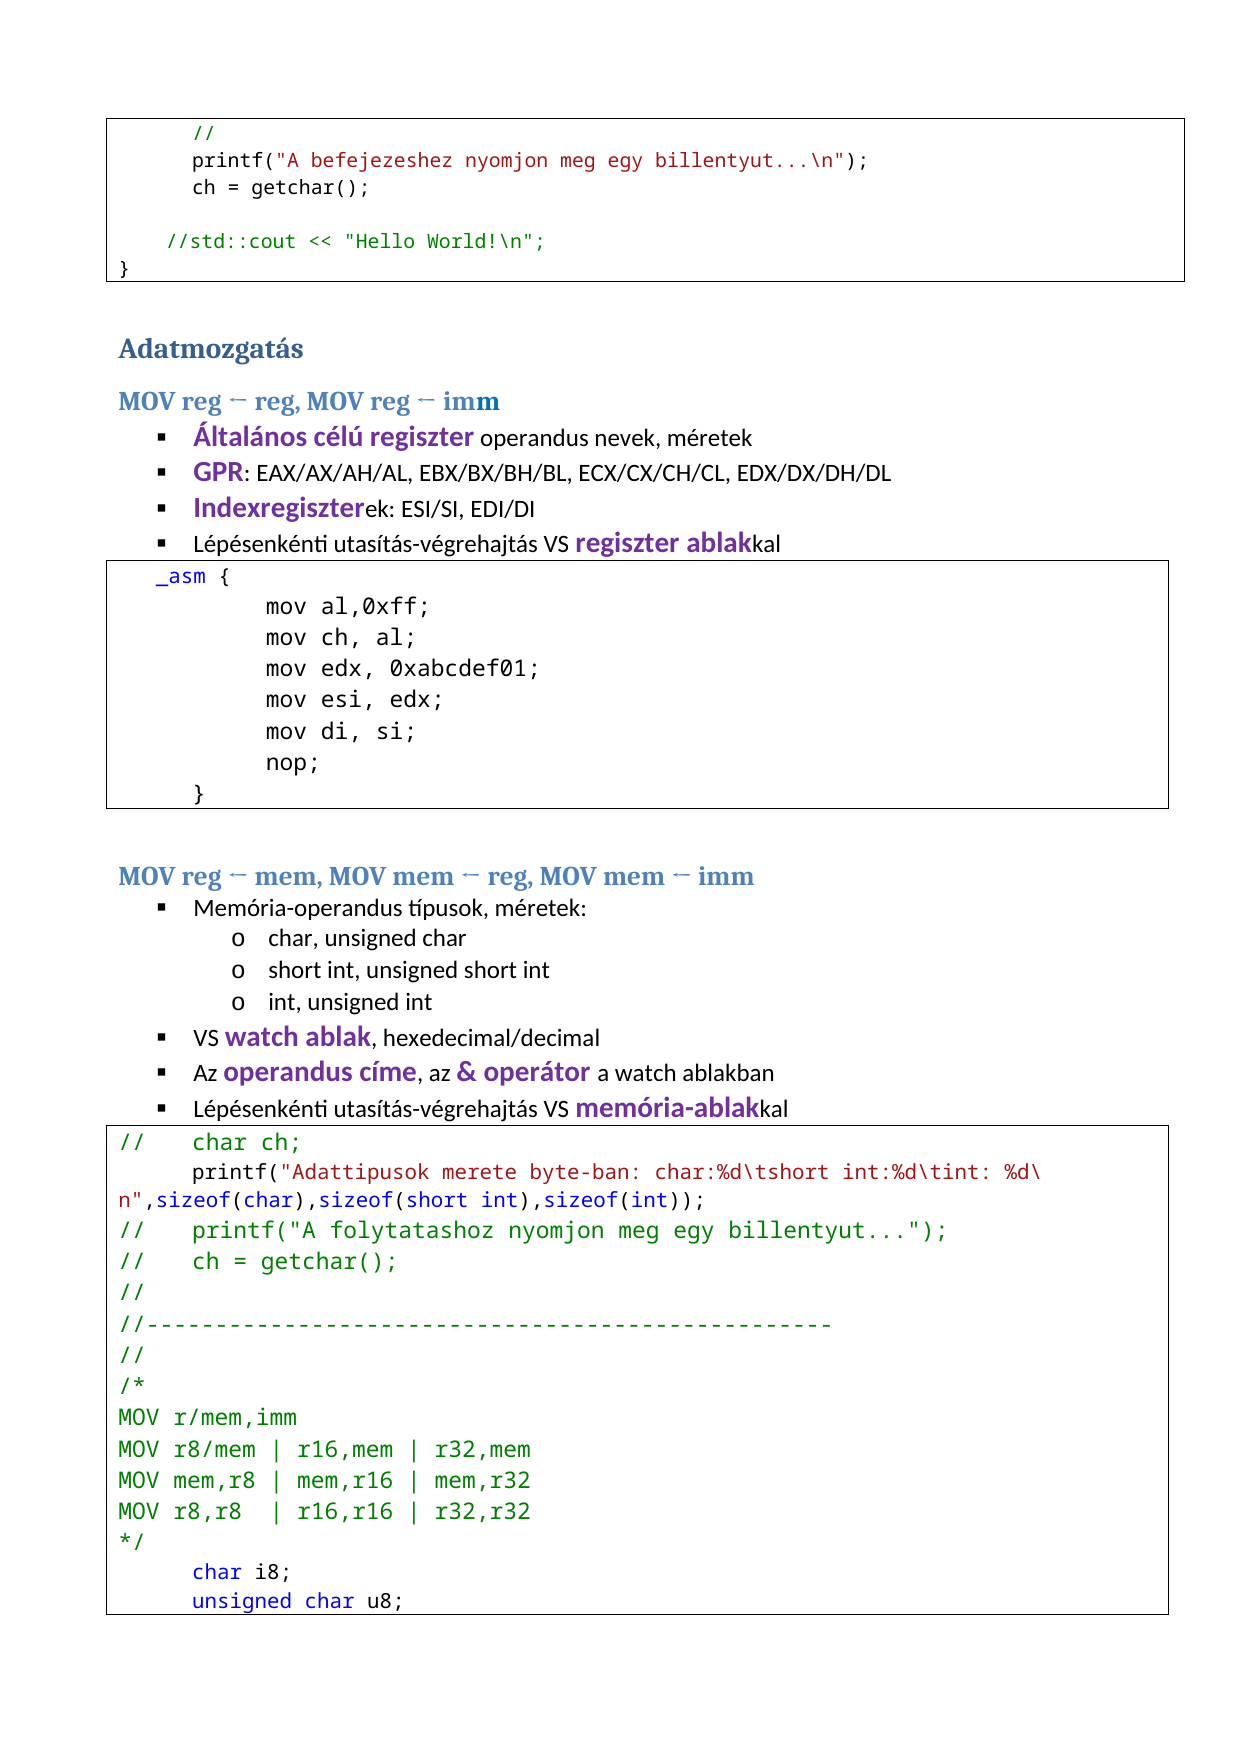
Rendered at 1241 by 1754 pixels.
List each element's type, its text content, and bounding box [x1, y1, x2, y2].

list Általános célú regiszter operandus nevek, méretek [156, 418, 1181, 453]
list short int, unsigned short int [231, 954, 1181, 986]
subtitle MOV reg ← mem, MOV mem ← reg, MOV mem ← imm [118, 861, 1181, 892]
list int, unsigned int [231, 986, 1181, 1018]
list VS watch ablak, hexedecimal/decimal [156, 1018, 1181, 1053]
list Lépésenkénti utasítás-végrehajtás VS memória-ablakkal [156, 1089, 1181, 1124]
subtitle MOV reg ← reg, MOV reg ← imm [118, 386, 1181, 418]
list Lépésenkénti utasítás-végrehajtás VS regiszter ablakkal [156, 524, 1181, 560]
list GPR: EAX/AX/AH/AL, EBX/BX/BH/BL, ECX/CX/CH/CL, EDX/DX/DH/DL [156, 453, 1181, 489]
list Memória-operandus típusok, méretek: [156, 892, 1181, 922]
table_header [107, 119, 1184, 281]
list Indexregiszterek: ESI/SI, EDI/DI [156, 489, 1181, 524]
list Az operandus címe, az & operátor a watch ablakban [156, 1053, 1181, 1089]
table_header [107, 1126, 1168, 1614]
list char, unsigned char [231, 922, 1181, 954]
subtitle Adatmozgatás [118, 332, 1181, 366]
table_header _asm { mov al,0xff; mov ch, al; mov edx, 0xabcdef01; mov esi, edx; mov di, si; nop; } [107, 561, 1168, 808]
